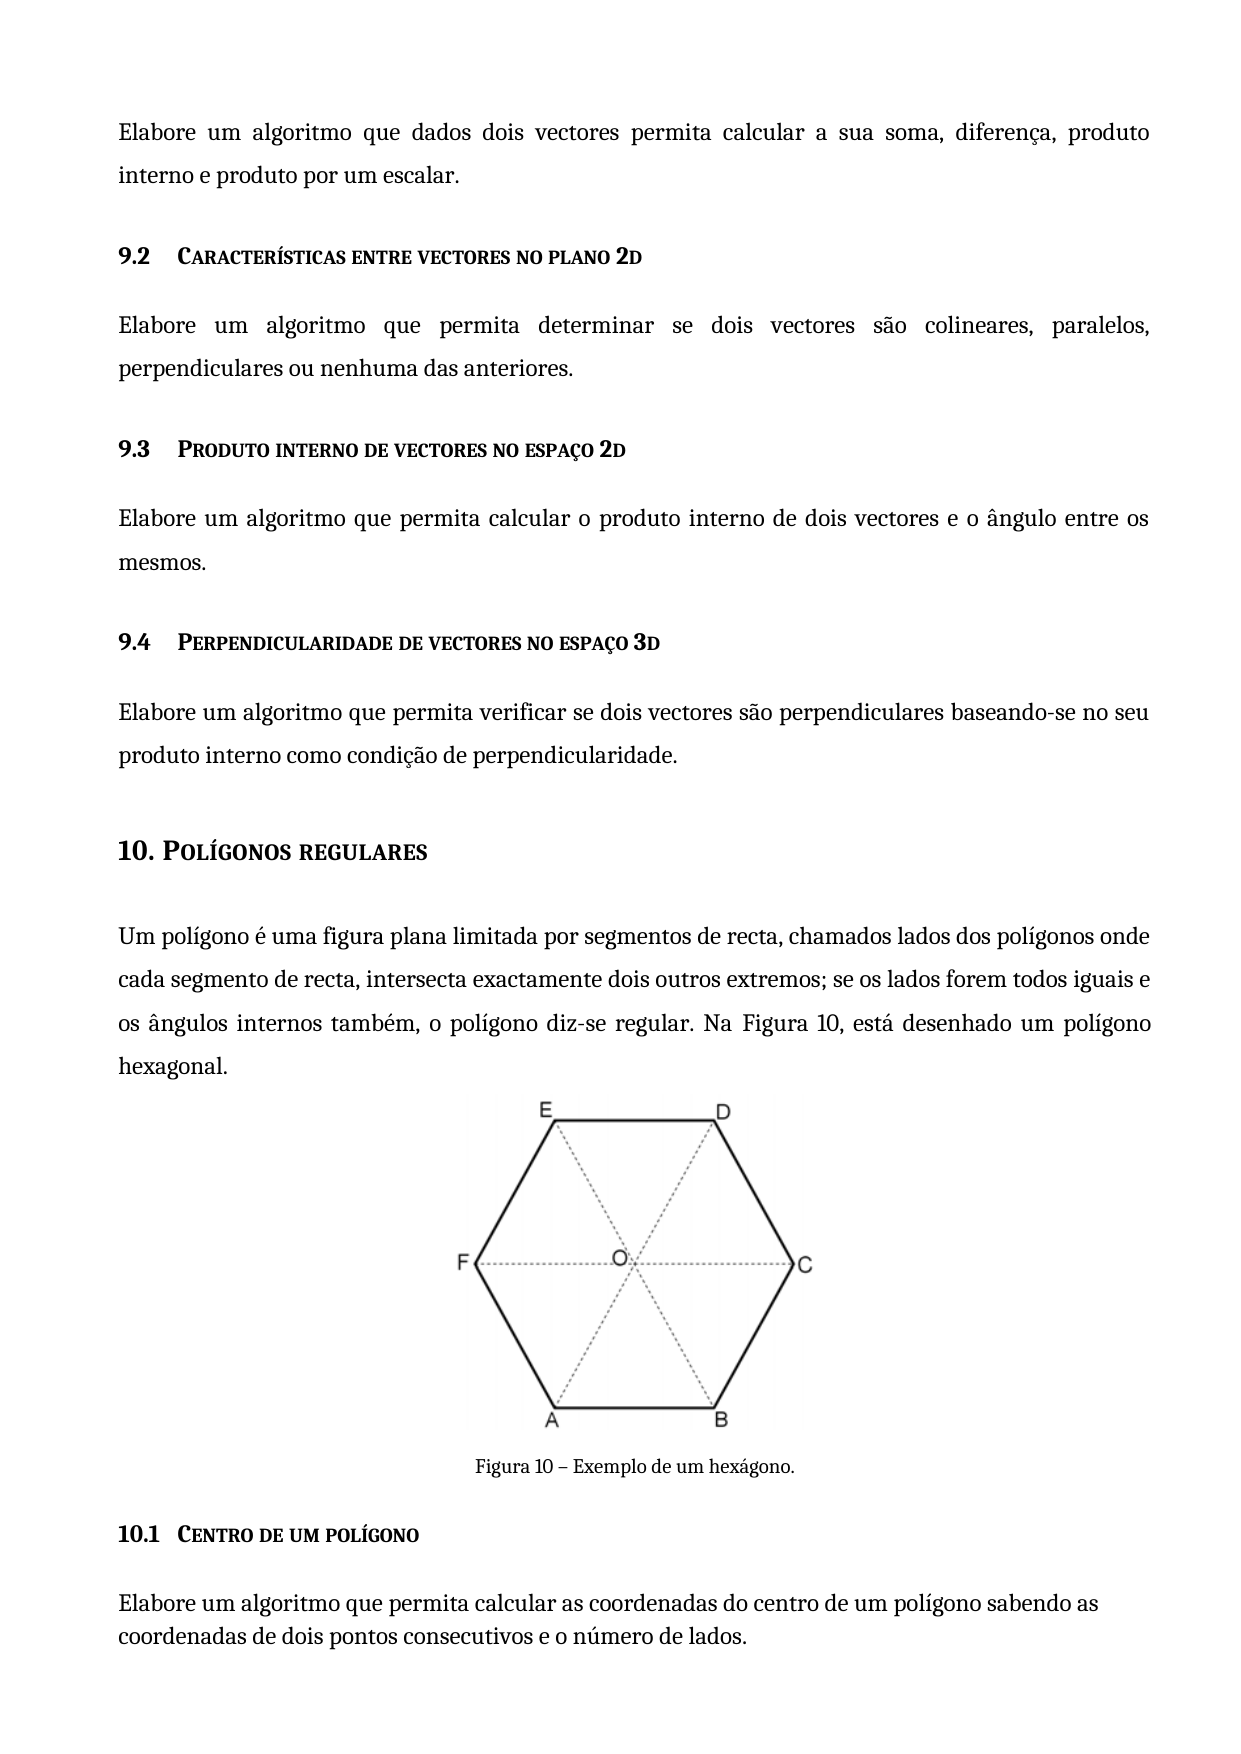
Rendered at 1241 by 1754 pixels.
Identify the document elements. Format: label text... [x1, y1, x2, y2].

list Elabore um algoritmo que permita determinar se dois vectores são colineares, paralelos, perpendiculares ou nenhuma das anteriores. [118, 311, 1152, 383]
list Elabore um algoritmo que dados dois vectores permita calcular a sua soma, diferença, produto interno e produto por um escalar. [118, 118, 1152, 190]
subtitle Características entre vectores no plano 2d [118, 242, 1152, 271]
subtitle Perpendicularidade de vectores no espaço 3d [118, 628, 1152, 657]
list Elabore um algoritmo que permita verificar se dois vectores são perpendiculares baseando-se no seu produto interno como condição de perpendicularidade. [118, 697, 1152, 769]
subtitle Polígonos regulares [118, 834, 1152, 867]
text Elabore um algoritmo que permita calcular as coordenadas do centro de um polígono sabendo as coordenadas de dois pontos consecutivos e o número de lados. [118, 1589, 1152, 1651]
text Figura 10 – Exemplo de um hexágono. [118, 1454, 1152, 1478]
subtitle Centro de um polígono [118, 1519, 1152, 1548]
list Um polígono é uma figura plana limitada por segmentos de recta, chamados lados dos polígonos onde cada segmento de recta, intersecta exactamente dois outros extremos; se os lados forem todos iguais e os ângulos internos também, o polígono diz-se regular. Na Figura 10, está desenhado um polígono hexagonal. [118, 922, 1152, 1080]
subtitle Produto interno de vectores no espaço 2d [118, 435, 1152, 464]
list Elabore um algoritmo que permita calcular o produto interno de dois vectores e o ângulo entre os mesmos. [118, 504, 1152, 576]
